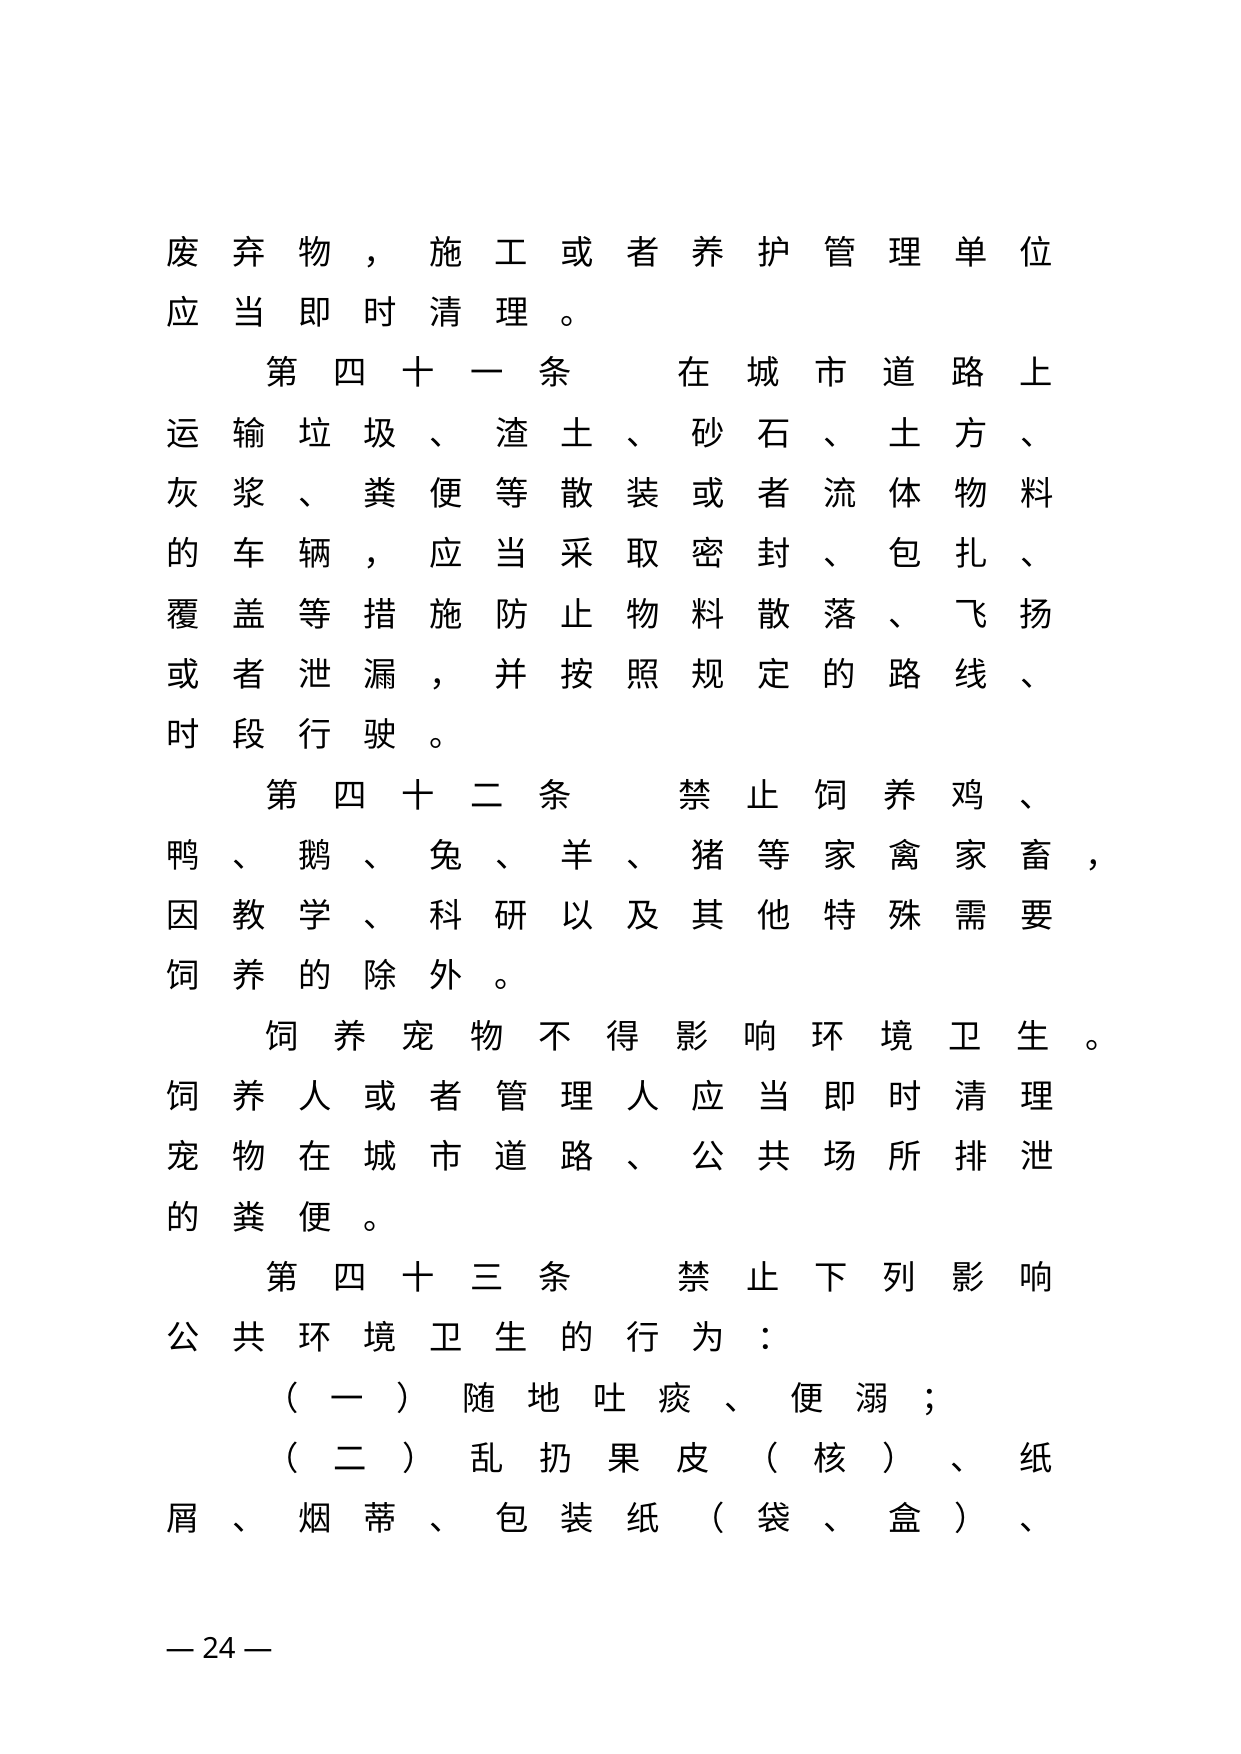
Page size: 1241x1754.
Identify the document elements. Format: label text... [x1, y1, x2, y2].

text 第四十二条 禁止饲养鸡、鸭、鹅、兔、羊、猪等家禽家畜，因教学、科研以及其他特殊需要饲养的除外。 [167, 762, 1085, 1003]
text 第四十三条 禁止下列影响公共环境卫生的行为： [167, 1245, 1085, 1365]
text 饲养宠物不得影响环境卫生。饲养人或者管理人应当即时清理宠物在城市道路、公共场所排泄的粪便。 [167, 1003, 1085, 1245]
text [167, 1426, 1085, 1546]
text （一）随地吐痰、便溺； [167, 1365, 1085, 1426]
text 第四十一条 在城市道路上运输垃圾、渣土、砂石、土方、灰浆、粪便等散装或者流体物料的车辆，应当采取密封、包扎、覆盖等措施防止物料散落、飞扬或者泄漏，并按照规定的路线、时段行驶。 [167, 340, 1085, 762]
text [167, 219, 1085, 340]
